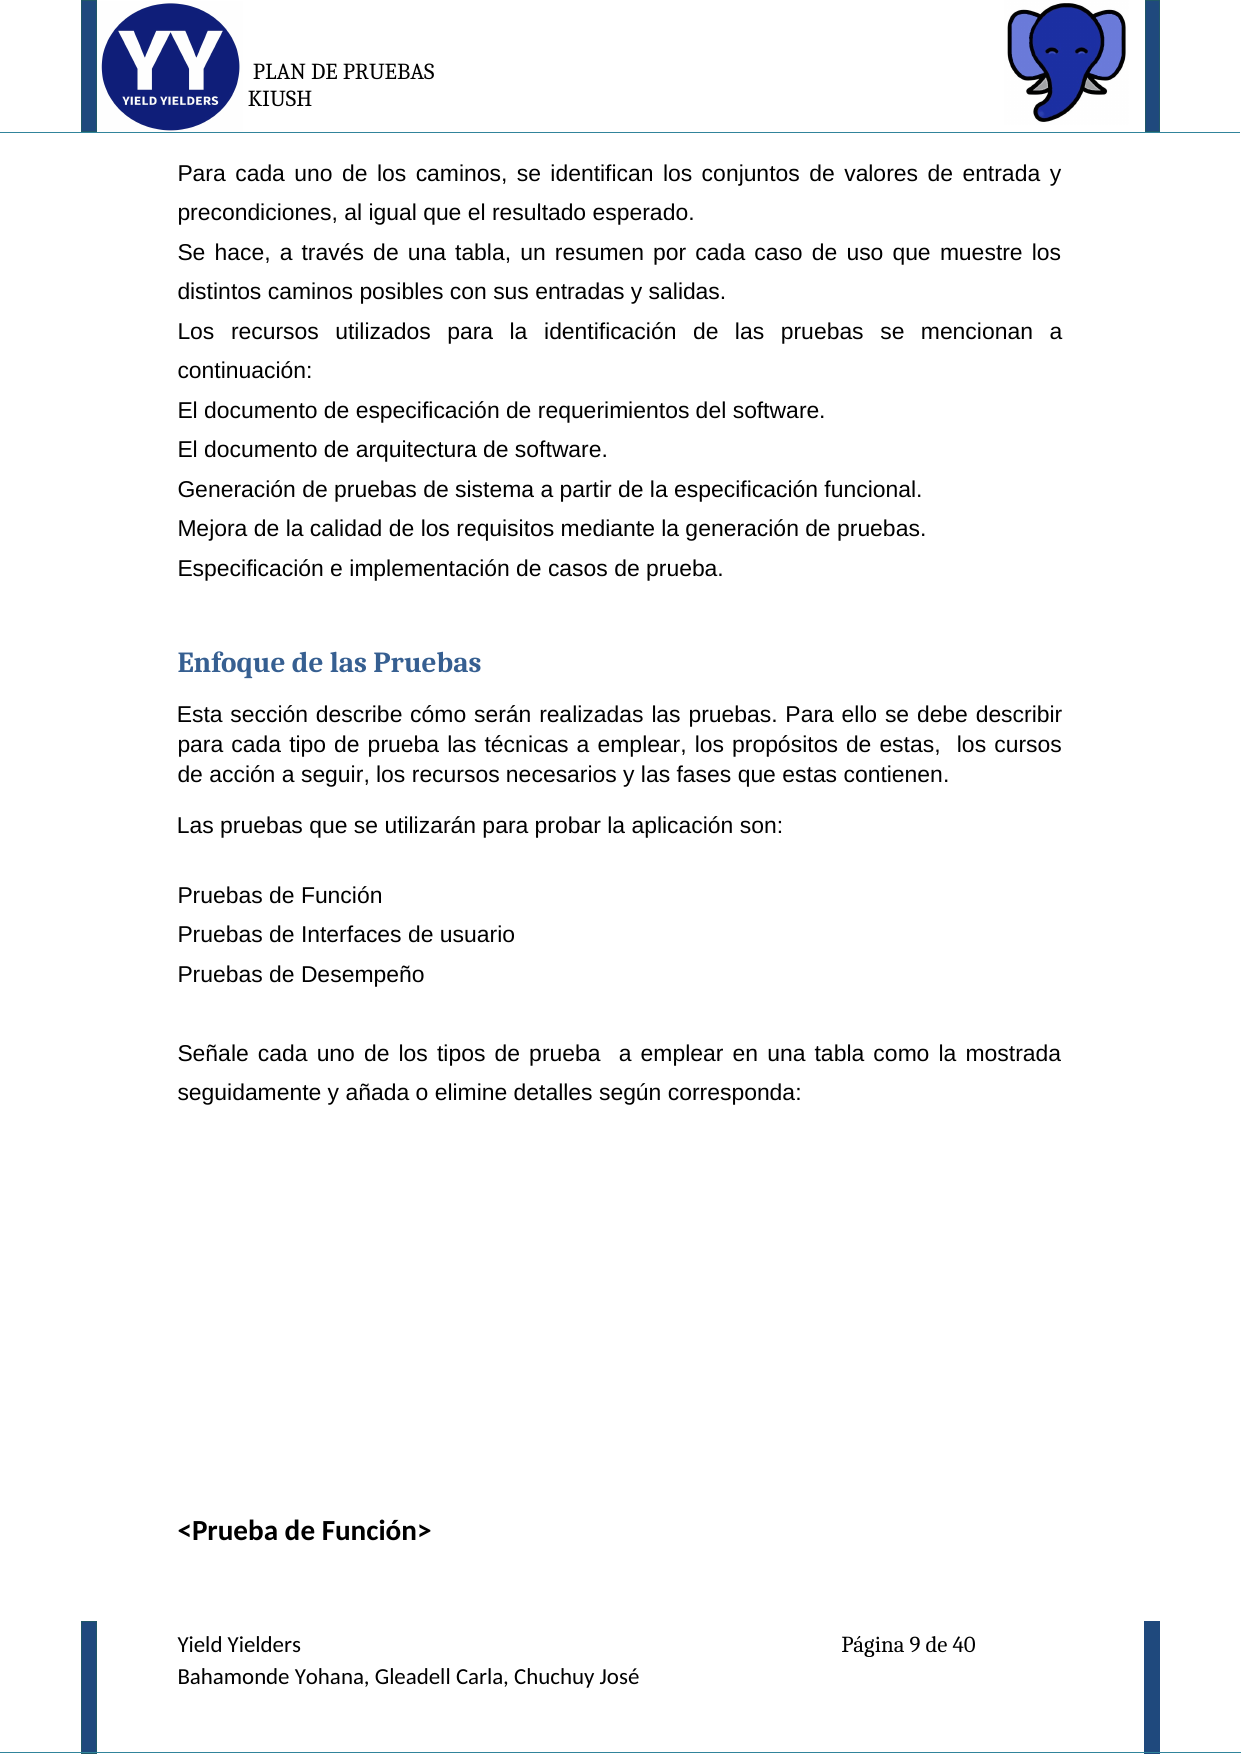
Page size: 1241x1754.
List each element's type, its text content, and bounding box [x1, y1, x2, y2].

text Pruebas de Desempeño [177, 961, 1063, 987]
text Pruebas de Interfaces de usuario [177, 921, 1063, 947]
text El documento de arquitectura de software. [177, 436, 1063, 463]
picture [97, 1, 243, 132]
text Esta sección describe cómo serán realizadas las pruebas. Para ello se debe describir para cada tipo de prueba las técnicas a emplear, los propósitos de estas, los cursos de acción a seguir, los recursos necesarios y las fases que estas contienen. [177, 701, 1063, 787]
text <Prueba de Función> [177, 1512, 1063, 1547]
text Las pruebas que se utilizarán para probar la aplicación son: [177, 812, 1063, 838]
text Los recursos utilizados para la identificación de las pruebas se mencionan a continuación: [177, 318, 1063, 384]
text Generación de pruebas de sistema a partir de la especificación funcional. [177, 476, 1063, 502]
text Enfoque de las Pruebas [177, 646, 1063, 680]
text Se hace, a través de una tabla, un resumen por cada caso de uso que muestre los distintos caminos posibles con sus entradas y salidas. [177, 239, 1063, 305]
text Mejora de la calidad de los requisitos mediante la generación de pruebas. [177, 515, 1063, 542]
picture [1004, 0, 1129, 125]
text Especificación e implementación de casos de prueba. [177, 555, 1063, 581]
text Señale cada uno de los tipos de prueba a emplear en una tabla como la mostrada seguidamente y añada o elimine detalles según corresponda: [177, 1039, 1063, 1105]
text Para cada uno de los caminos, se identifican los conjuntos de valores de entrada y precondiciones, al igual que el resultado esperado. [177, 160, 1063, 226]
text El documento de especificación de requerimientos del software. [177, 397, 1063, 423]
text Pruebas de Función [177, 882, 1063, 908]
